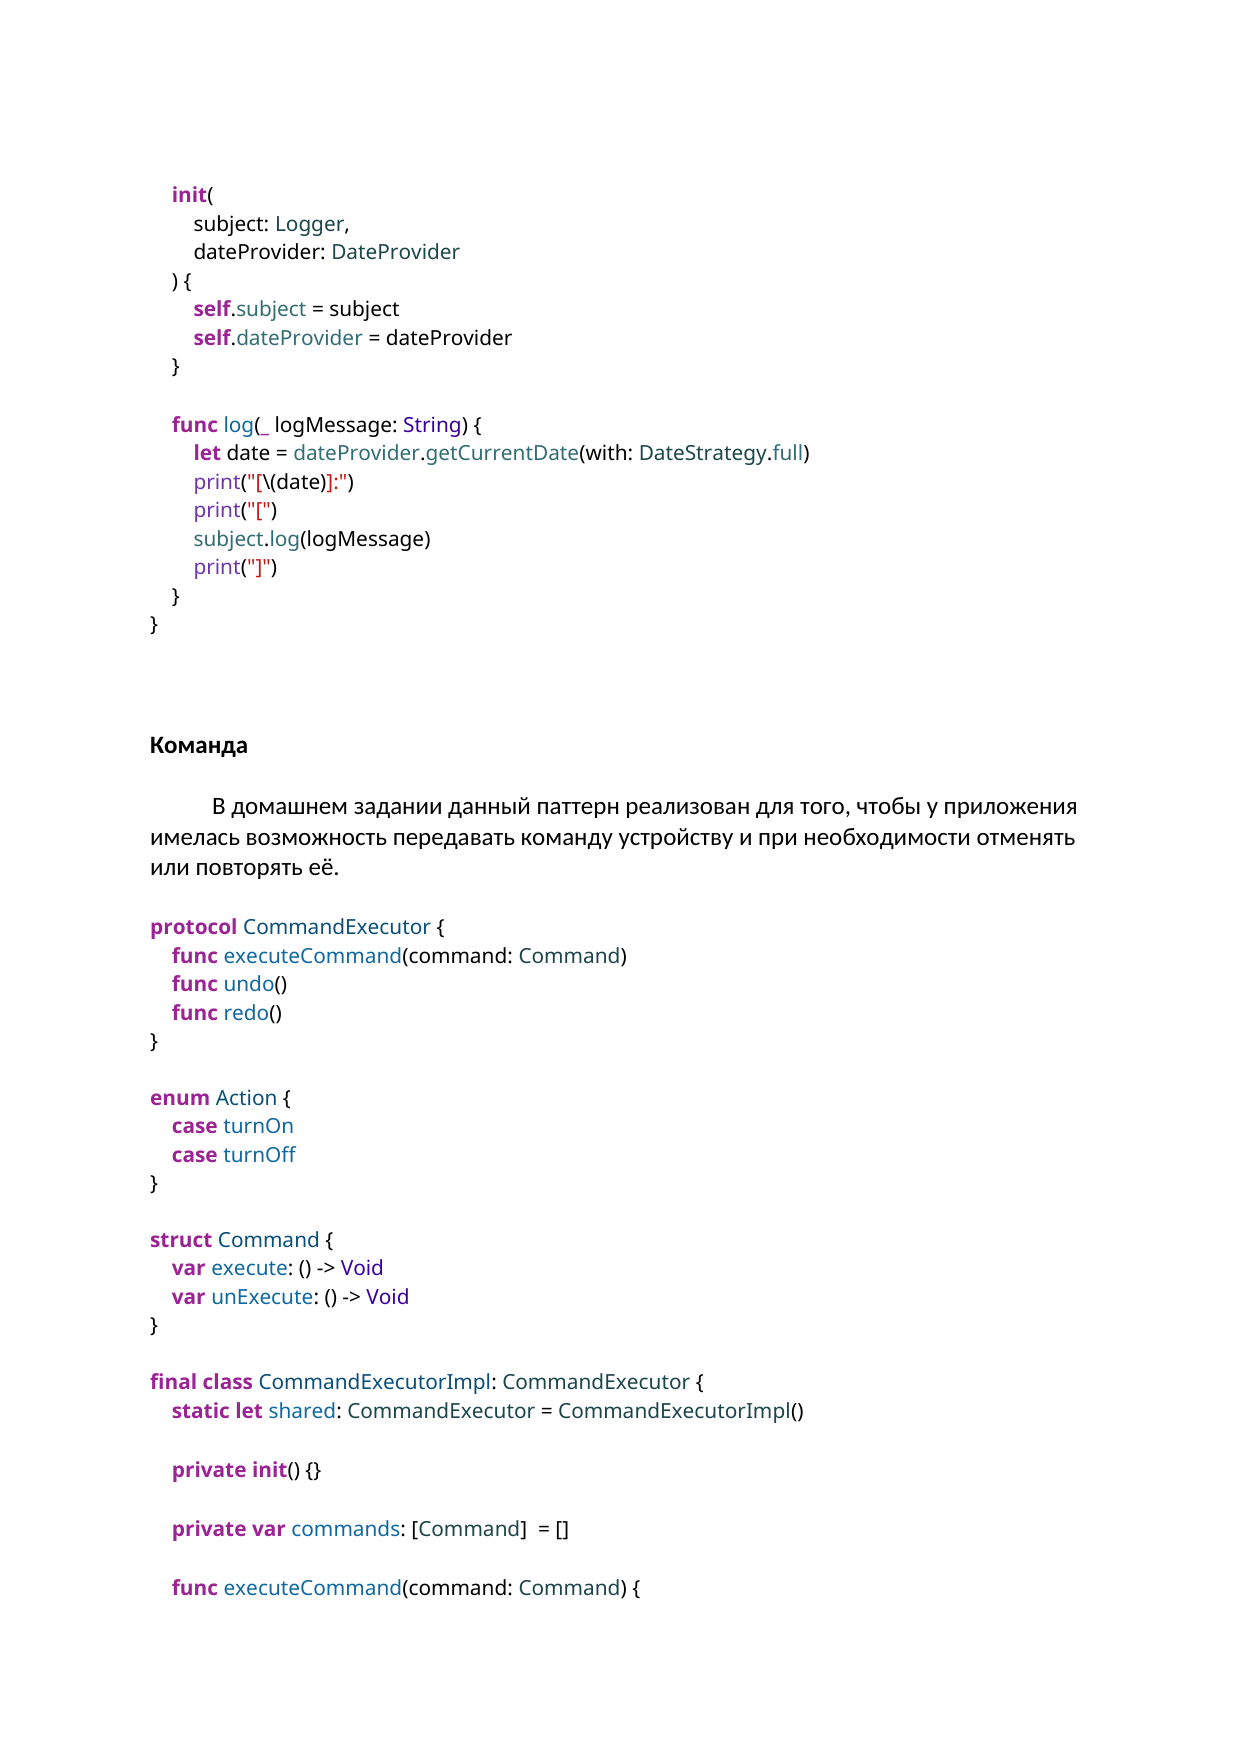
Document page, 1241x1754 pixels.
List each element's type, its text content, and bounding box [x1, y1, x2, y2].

text init( [150, 181, 1090, 209]
text func log(_ logMessage: String) { [150, 410, 1090, 438]
text private init() {} [150, 1455, 1090, 1483]
text func executeCommand(command: Command) { [150, 1573, 1090, 1601]
text ) { [150, 266, 1090, 294]
text struct Command { [150, 1225, 1090, 1253]
text subject: Logger, [150, 209, 1090, 237]
text private var commands: [Command] = [] [150, 1514, 1090, 1542]
text } [150, 1026, 1090, 1054]
text subject.log(logMessage) [150, 524, 1090, 552]
text } [150, 1168, 1090, 1197]
text case turnOff [150, 1140, 1090, 1168]
text } [150, 609, 1090, 638]
text var unExecute: () -> Void [150, 1282, 1090, 1310]
text } [150, 1310, 1090, 1339]
text } [150, 581, 1090, 609]
text } [150, 351, 1090, 379]
text case turnOn [150, 1111, 1090, 1140]
text var execute: () -> Void [150, 1253, 1090, 1282]
text print("[") [150, 495, 1090, 524]
text print("]") [150, 552, 1090, 581]
text self.subject = subject [150, 294, 1090, 323]
text enum Action { [150, 1083, 1090, 1111]
text self.dateProvider = dateProvider [150, 323, 1090, 351]
text print("[\(date)]:") [150, 467, 1090, 495]
text func redo() [150, 998, 1090, 1026]
text final class CommandExecutorImpl: CommandExecutor { [150, 1367, 1090, 1396]
text func undo() [150, 969, 1090, 998]
text dateProvider: DateProvider [150, 237, 1090, 266]
text static let shared: CommandExecutor = CommandExecutorImpl() [150, 1396, 1090, 1424]
text protocol CommandExecutor { [150, 912, 1090, 941]
text let date = dateProvider.getCurrentDate(with: DateStrategy.full) [150, 438, 1090, 467]
text Команда [150, 729, 1090, 760]
text func executeCommand(command: Command) [150, 941, 1090, 969]
text В домашнем задании данный паттерн реализован для того, чтобы у приложения имелась возможность передавать команду устройству и при необходимости отменять или повторять её. [150, 790, 1090, 882]
